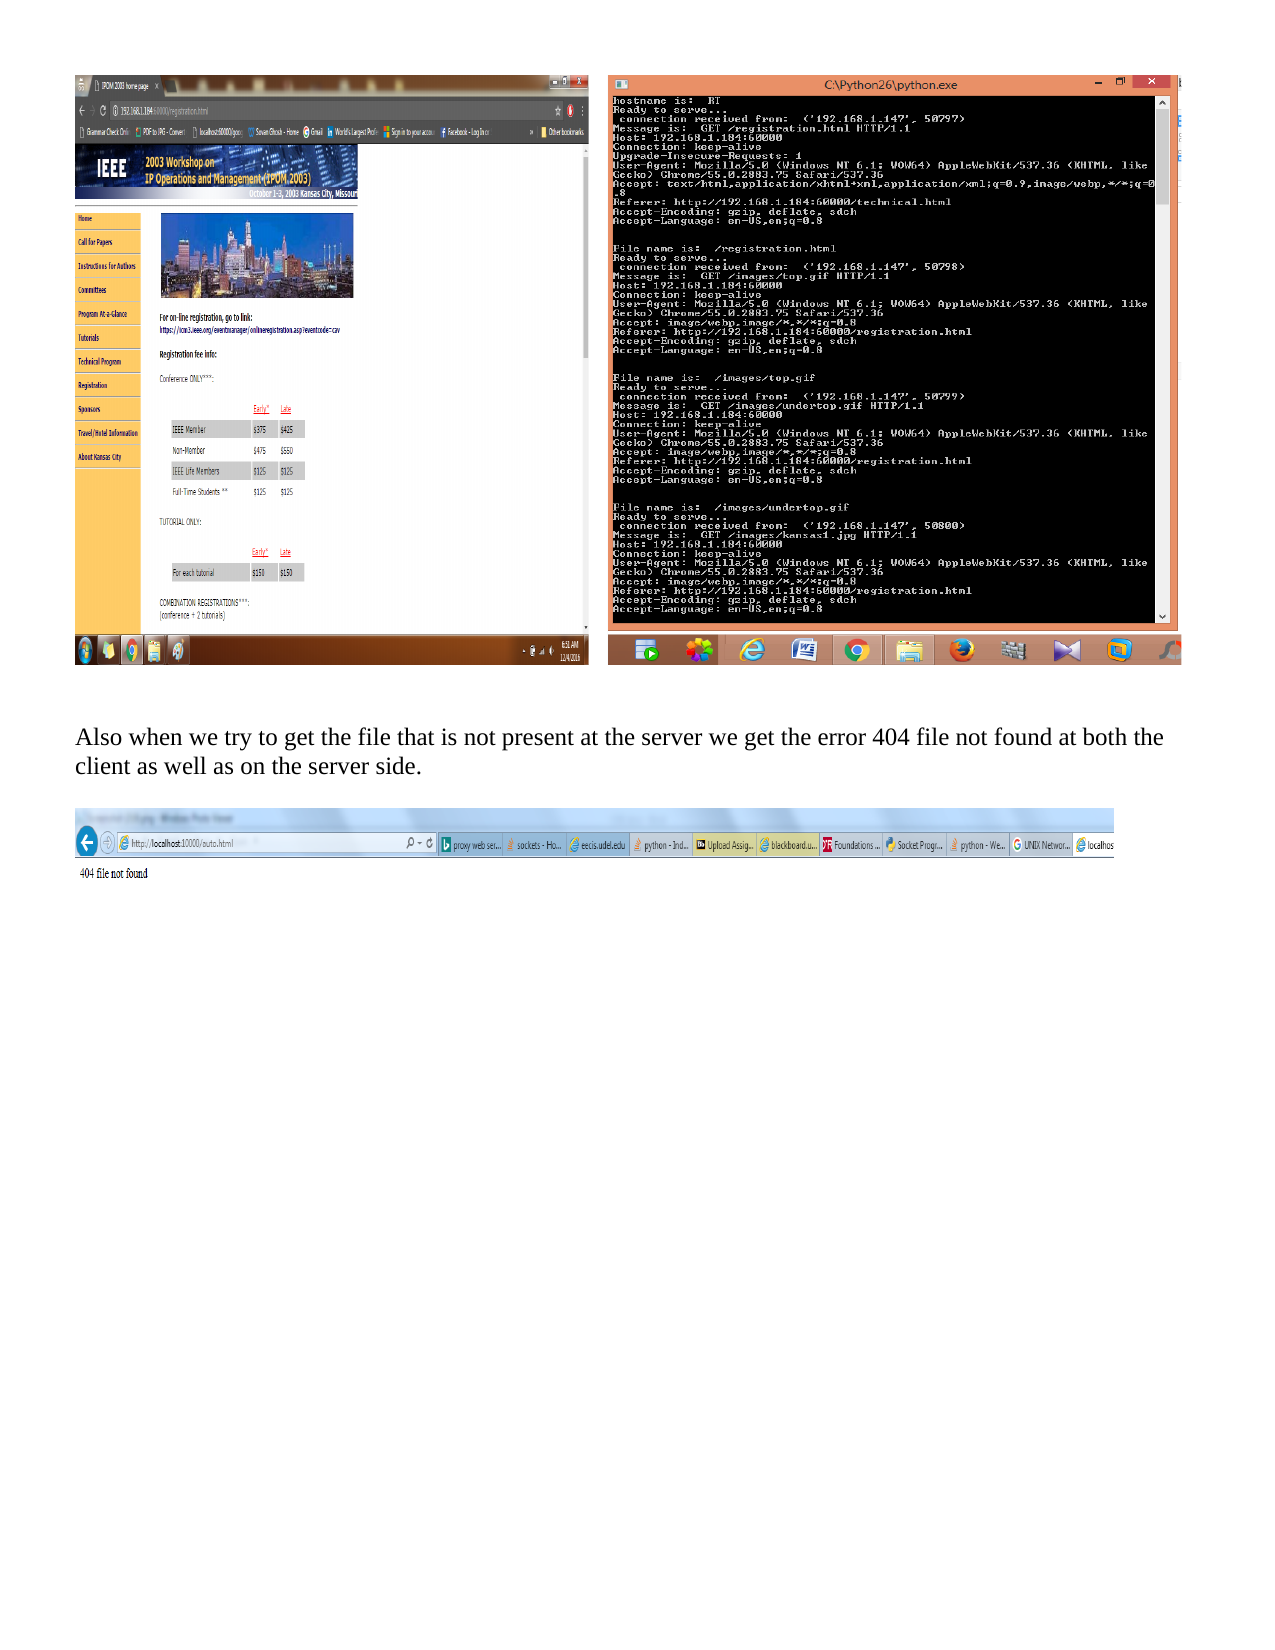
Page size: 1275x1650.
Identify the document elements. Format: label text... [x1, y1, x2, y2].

picture [75, 808, 1114, 905]
picture [607, 75, 1182, 665]
text Also when we try to get the file that is not present at the server we get the error 404 file not found at both the client as well as on the server side. [75, 722, 1200, 780]
picture [75, 75, 589, 665]
